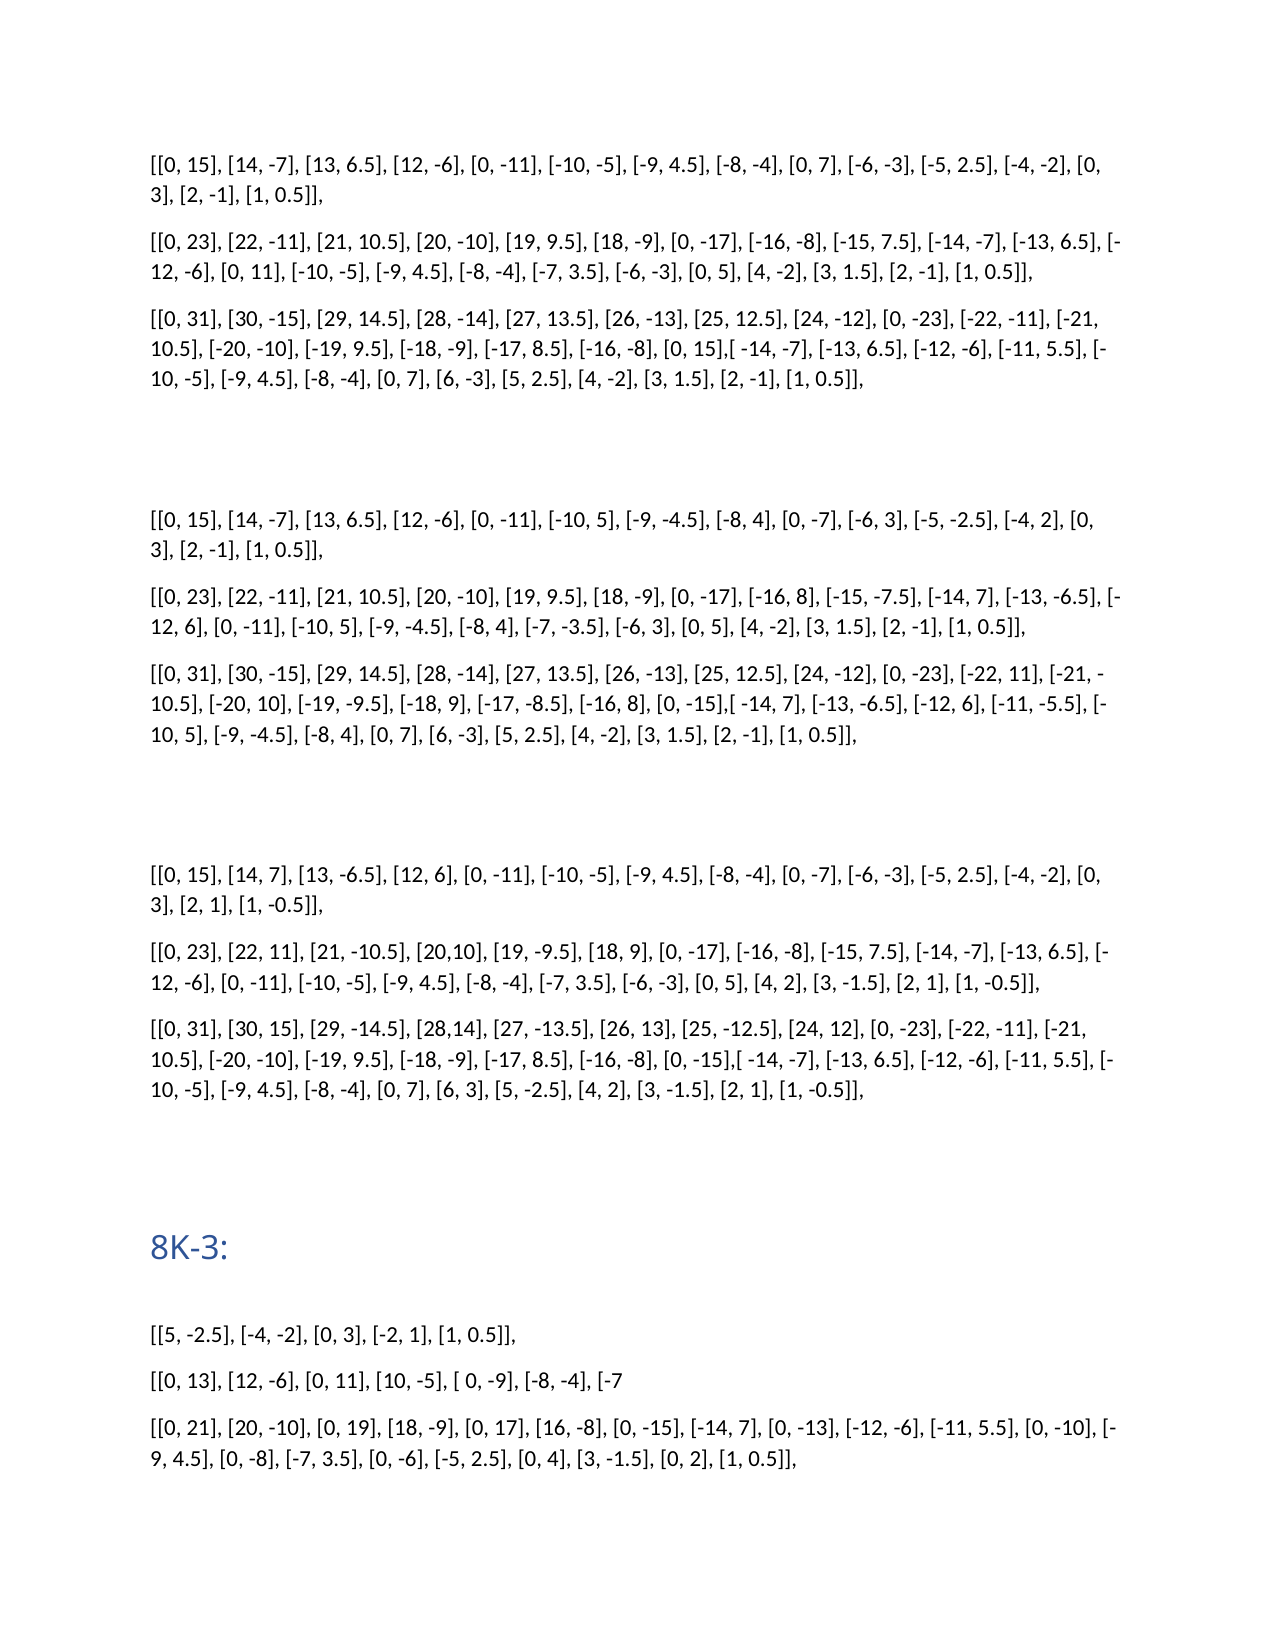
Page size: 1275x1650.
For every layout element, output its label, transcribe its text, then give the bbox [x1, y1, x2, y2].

text [[0, 23], [22, -11], [21, 10.5], [20, -10], [19, 9.5], [18, -9], [0, -17], [-16, -8], [-15, 7.5], [-14, -7], [-13, 6.5], [-12, -6], [0, 11], [-10, -5], [-9, 4.5], [-8, -4], [-7, 3.5], [-6, -3], [0, 5], [4, -2], [3, 1.5], [2, -1], [1, 0.5]], [150, 227, 1125, 285]
text [[0, 31], [30, -15], [29, 14.5], [28, -14], [27, 13.5], [26, -13], [25, 12.5], [24, -12], [0, -23], [-22, -11], [-21, 10.5], [-20, -10], [-19, 9.5], [-18, -9], [-17, 8.5], [-16, -8], [0, 15],[ -14, -7], [-13, 6.5], [-12, -6], [-11, 5.5], [-10, -5], [-9, 4.5], [-8, -4], [0, 7], [6, -3], [5, 2.5], [4, -2], [3, 1.5], [2, -1], [1, 0.5]], [150, 304, 1125, 393]
text [[0, 31], [30, 15], [29, -14.5], [28,14], [27, -13.5], [26, 13], [25, -12.5], [24, 12], [0, -23], [-22, -11], [-21, 10.5], [-20, -10], [-19, 9.5], [-18, -9], [-17, 8.5], [-16, -8], [0, -15],[ -14, -7], [-13, 6.5], [-12, -6], [-11, 5.5], [-10, -5], [-9, 4.5], [-8, -4], [0, 7], [6, 3], [5, -2.5], [4, 2], [3, -1.5], [2, 1], [1, -0.5]], [150, 1014, 1125, 1103]
text [[0, 15], [14, -7], [13, 6.5], [12, -6], [0, -11], [-10, -5], [-9, 4.5], [-8, -4], [0, 7], [-6, -3], [-5, 2.5], [-4, -2], [0, 3], [2, -1], [1, 0.5]], [150, 150, 1125, 208]
text [[0, 23], [22, 11], [21, -10.5], [20,10], [19, -9.5], [18, 9], [0, -17], [-16, -8], [-15, 7.5], [-14, -7], [-13, 6.5], [-12, -6], [0, -11], [-10, -5], [-9, 4.5], [-8, -4], [-7, 3.5], [-6, -3], [0, 5], [4, 2], [3, -1.5], [2, 1], [1, -0.5]], [150, 937, 1125, 996]
text [[0, 15], [14, 7], [13, -6.5], [12, 6], [0, -11], [-10, -5], [-9, 4.5], [-8, -4], [0, -7], [-6, -3], [-5, 2.5], [-4, -2], [0, 3], [2, 1], [1, -0.5]], [150, 860, 1125, 919]
text [[5, -2.5], [-4, -2], [0, 3], [-2, 1], [1, 0.5]], [150, 1320, 1125, 1348]
text [[0, 21], [20, -10], [0, 19], [18, -9], [0, 17], [16, -8], [0, -15], [-14, 7], [0, -13], [-12, -6], [-11, 5.5], [0, -10], [-9, 4.5], [0, -8], [-7, 3.5], [0, -6], [-5, 2.5], [0, 4], [3, -1.5], [0, 2], [1, 0.5]], [150, 1413, 1125, 1472]
text [[0, 15], [14, -7], [13, 6.5], [12, -6], [0, -11], [-10, 5], [-9, -4.5], [-8, 4], [0, -7], [-6, 3], [-5, -2.5], [-4, 2], [0, 3], [2, -1], [1, 0.5]], [150, 505, 1125, 563]
text [[0, 31], [30, -15], [29, 14.5], [28, -14], [27, 13.5], [26, -13], [25, 12.5], [24, -12], [0, -23], [-22, 11], [-21, -10.5], [-20, 10], [-19, -9.5], [-18, 9], [-17, -8.5], [-16, 8], [0, -15],[ -14, 7], [-13, -6.5], [-12, 6], [-11, -5.5], [-10, 5], [-9, -4.5], [-8, 4], [0, 7], [6, -3], [5, 2.5], [4, -2], [3, 1.5], [2, -1], [1, 0.5]], [150, 659, 1125, 748]
text [[0, 23], [22, -11], [21, 10.5], [20, -10], [19, 9.5], [18, -9], [0, -17], [-16, 8], [-15, -7.5], [-14, 7], [-13, -6.5], [-12, 6], [0, -11], [-10, 5], [-9, -4.5], [-8, 4], [-7, -3.5], [-6, 3], [0, 5], [4, -2], [3, 1.5], [2, -1], [1, 0.5]], [150, 582, 1125, 641]
text [[0, 13], [12, -6], [0, 11], [10, -5], [ 0, -9], [-8, -4], [-7, 3.5], [0, -6], [-5, 2.5], [0, -4], [-3, 1.5], [0, 2], [1, 0.5]], [150, 1367, 1125, 1395]
subtitle 8K-3: [150, 1224, 1125, 1269]
